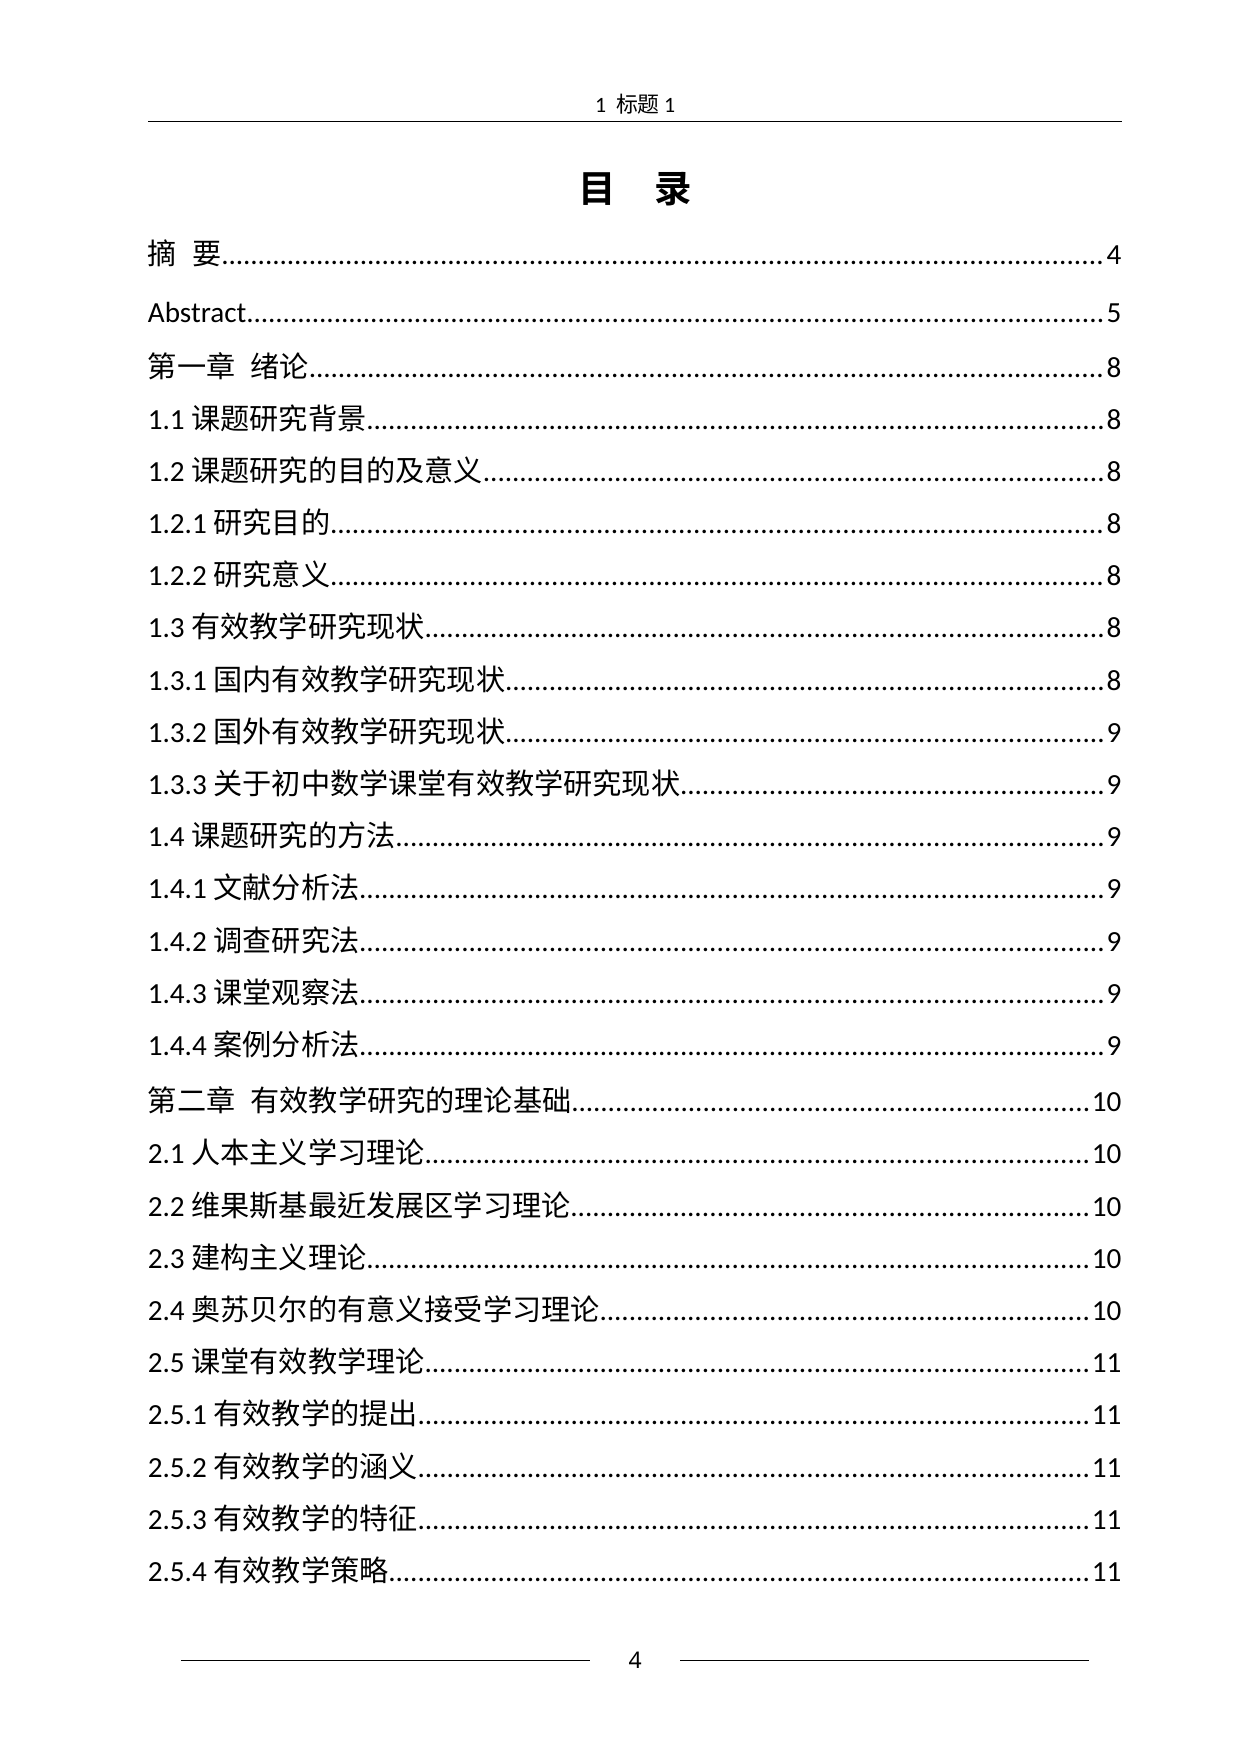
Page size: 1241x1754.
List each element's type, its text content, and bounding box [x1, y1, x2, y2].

text 1.2.2 研究意义 8 [148, 554, 1122, 594]
text 2.3 建构主义理论 10 [148, 1237, 1122, 1277]
text Abstract 5 [148, 286, 1122, 329]
text 2.5.4 有效教学策略 11 [148, 1550, 1122, 1590]
text 目 录 [148, 161, 1122, 213]
text 1.4.4 案例分析法 9 [148, 1024, 1122, 1064]
text 1.2.1 研究目的 8 [148, 502, 1122, 542]
text 2.2 维果斯基最近发展区学习理论 10 [148, 1185, 1122, 1224]
text 1.3.3 关于初中数学课堂有效教学研究现状 9 [148, 763, 1122, 803]
text 1.4.3 课堂观察法 9 [148, 972, 1122, 1012]
text 2.5 课堂有效教学理论 11 [148, 1341, 1122, 1381]
text 1.4.1 文献分析法 9 [148, 868, 1122, 907]
text 摘 要 4 [148, 229, 1122, 273]
text 第二章 有效教学研究的理论基础 10 [148, 1076, 1122, 1120]
text 2.5.3 有效教学的特征 11 [148, 1498, 1122, 1538]
text 1.4 课题研究的方法 9 [148, 816, 1122, 855]
text 1.2 课题研究的目的及意义 8 [148, 450, 1122, 490]
text 1.3 有效教学研究现状 8 [148, 607, 1122, 646]
text 第一章 绪论 8 [148, 342, 1122, 386]
text 1.4.2 调查研究法 9 [148, 920, 1122, 959]
text 2.4 奥苏贝尔的有意义接受学习理论 10 [148, 1289, 1122, 1329]
text 2.1 人本主义学习理论 10 [148, 1133, 1122, 1172]
text 2.5.2 有效教学的涵义 11 [148, 1446, 1122, 1486]
text 1.3.1 国内有效教学研究现状 8 [148, 659, 1122, 699]
text 1.1 课题研究背景 8 [148, 398, 1122, 438]
text 2.5.1 有效教学的提出 11 [148, 1394, 1122, 1433]
text 1.3.2 国外有效教学研究现状 9 [148, 711, 1122, 751]
